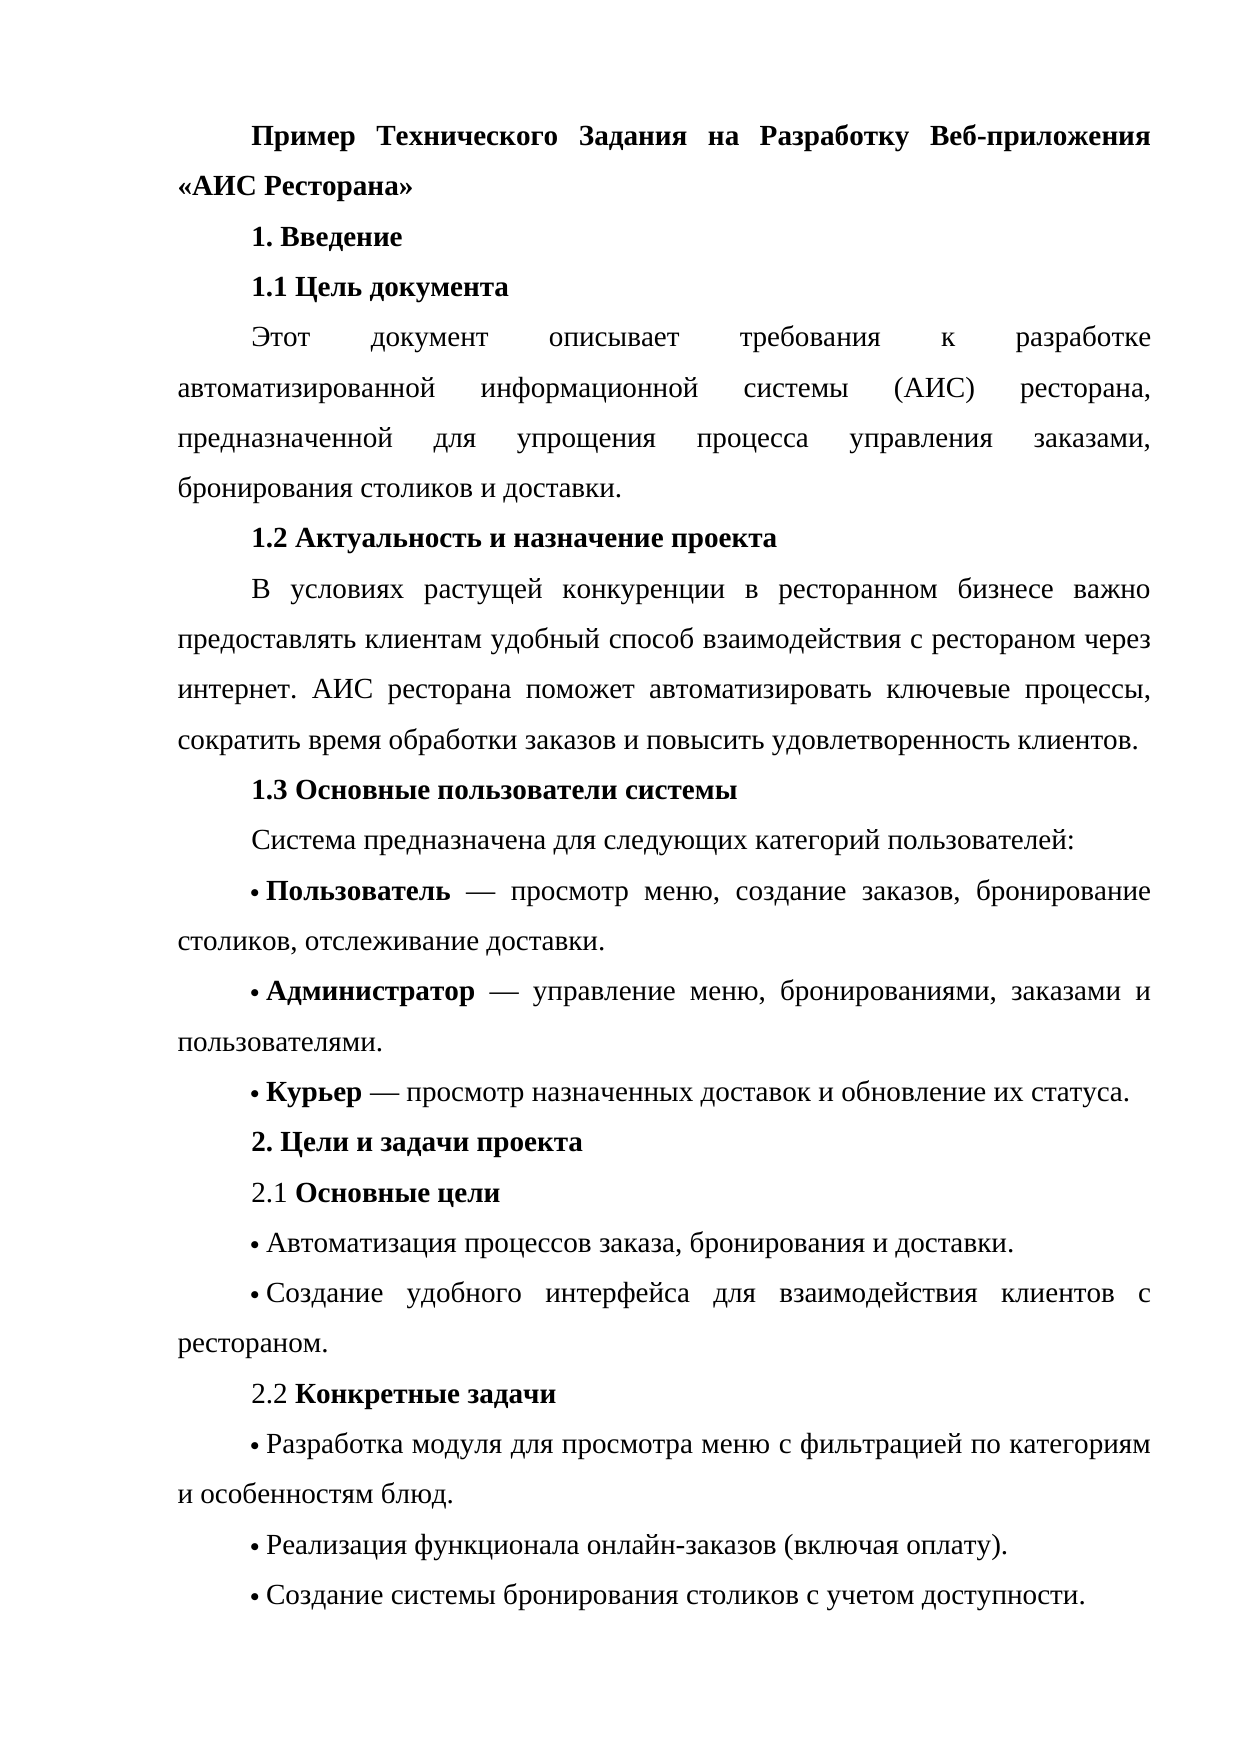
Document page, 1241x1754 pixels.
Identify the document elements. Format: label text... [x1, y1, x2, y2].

text 1.1 Цель документа [177, 269, 1152, 303]
text 1.2 Актуальность и назначение проекта [177, 521, 1152, 554]
text Система предназначена для следующих категорий пользователей: [177, 822, 1152, 856]
list Автоматизация процессов заказа, бронирования и доставки. [177, 1225, 1152, 1258]
text 2.2 Конкретные задачи [177, 1376, 1152, 1409]
text Этот документ описывает требования к разработке автоматизированной информационной системы (АИС) ресторана, предназначенной для упрощения процесса управления заказами, бронирования столиков и доставки. [177, 319, 1152, 504]
text 1. Введение [177, 219, 1152, 252]
list Реализация функционала онлайн-заказов (включая оплату). [177, 1527, 1152, 1560]
list Разработка модуля для просмотра меню с фильтрацией по категориям и особенностям блюд. [177, 1426, 1152, 1510]
text 2.1 Основные цели [177, 1175, 1152, 1208]
text Пример Технического Задания на Разработку Веб-приложения «АИС Ресторана» [177, 118, 1152, 202]
list Администратор — управление меню, бронированиями, заказами и пользователями. [177, 973, 1152, 1057]
list Создание удобного интерфейса для взаимодействия клиентов с рестораном. [177, 1275, 1152, 1359]
list Создание системы бронирования столиков с учетом доступности. [177, 1577, 1152, 1611]
text В условиях растущей конкуренции в ресторанном бизнесе важно предоставлять клиентам удобный способ взаимодействия с рестораном через интернет. АИС ресторана поможет автоматизировать ключевые процессы, сократить время обработки заказов и повысить удовлетворенность клиентов. [177, 571, 1152, 755]
text 1.3 Основные пользователи системы [177, 772, 1152, 806]
list Пользователь — просмотр меню, создание заказов, бронирование столиков, отслеживание доставки. [177, 873, 1152, 957]
text 2. Цели и задачи проекта [177, 1124, 1152, 1158]
list Курьер — просмотр назначенных доставок и обновление их статуса. [177, 1074, 1152, 1108]
